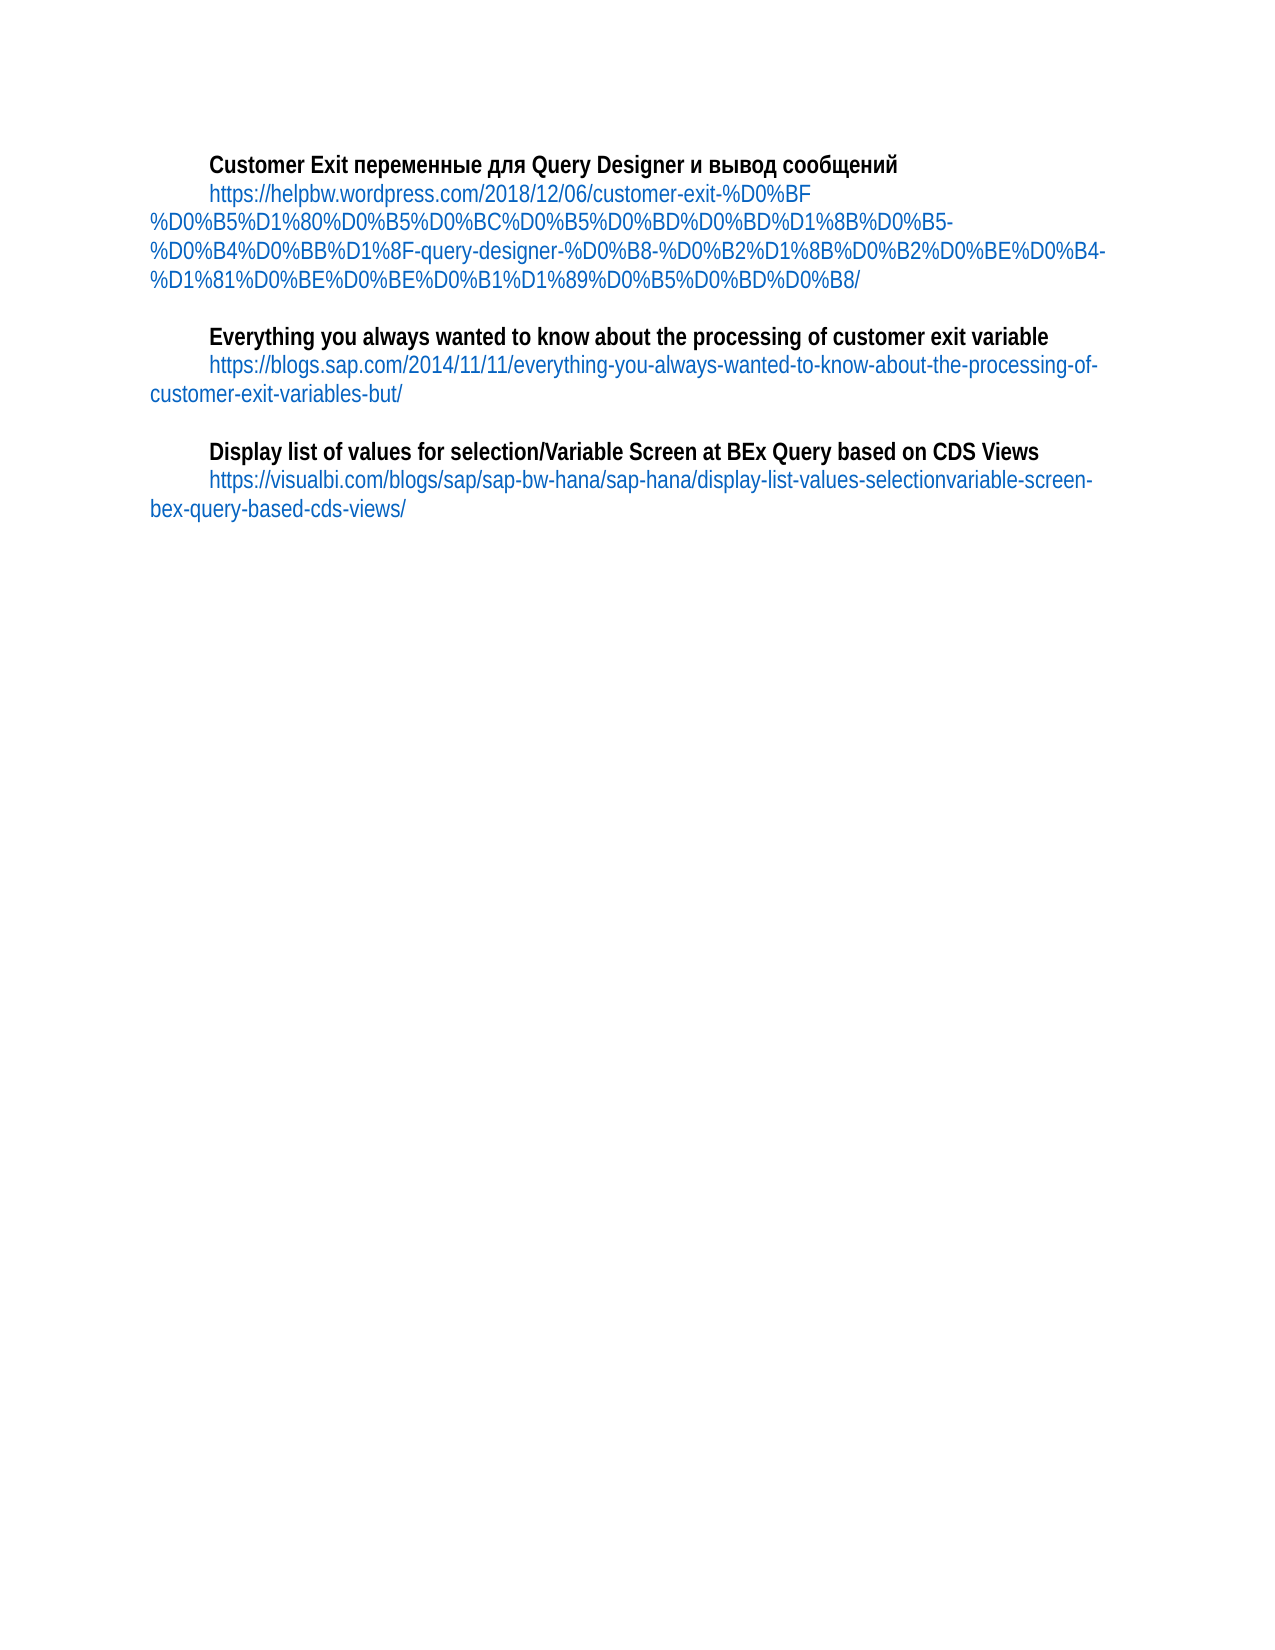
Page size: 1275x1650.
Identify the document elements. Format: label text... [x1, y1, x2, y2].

subtitle https://helpbw.wordpress.com/2018/12/06/customer-exit-%D0%BF%D0%B5%D1%80%D0%B5%D0%BC%D0%B5%D0%BD%D0%BD%D1%8B%D0%B5-%D0%B4%D0%BB%D1%8F-query-designer-%D0%B8-%D0%B2%D1%8B%D0%B2%D0%BE%D0%B4-%D1%81%D0%BE%D0%BE%D0%B1%D1%89%D0%B5%D0%BD%D0%B8/ [150, 179, 1125, 293]
subtitle Customer Exit переменные для Query Designer и вывод сообщений [150, 150, 1125, 179]
subtitle https://blogs.sap.com/2014/11/11/everything-you-always-wanted-to-know-about-the-processing-of-customer-exit-variables-but/ [150, 351, 1125, 408]
text https://visualbi.com/blogs/sap/sap-bw-hana/sap-hana/display-list-values-selectionvariable-screen-bex-query-based-cds-views/ [150, 465, 1125, 522]
subtitle Everything you always wanted to know about the processing of customer exit variable [150, 322, 1125, 351]
subtitle Display list of values for selection/Variable Screen at BEx Query based on CDS Views [150, 436, 1125, 465]
